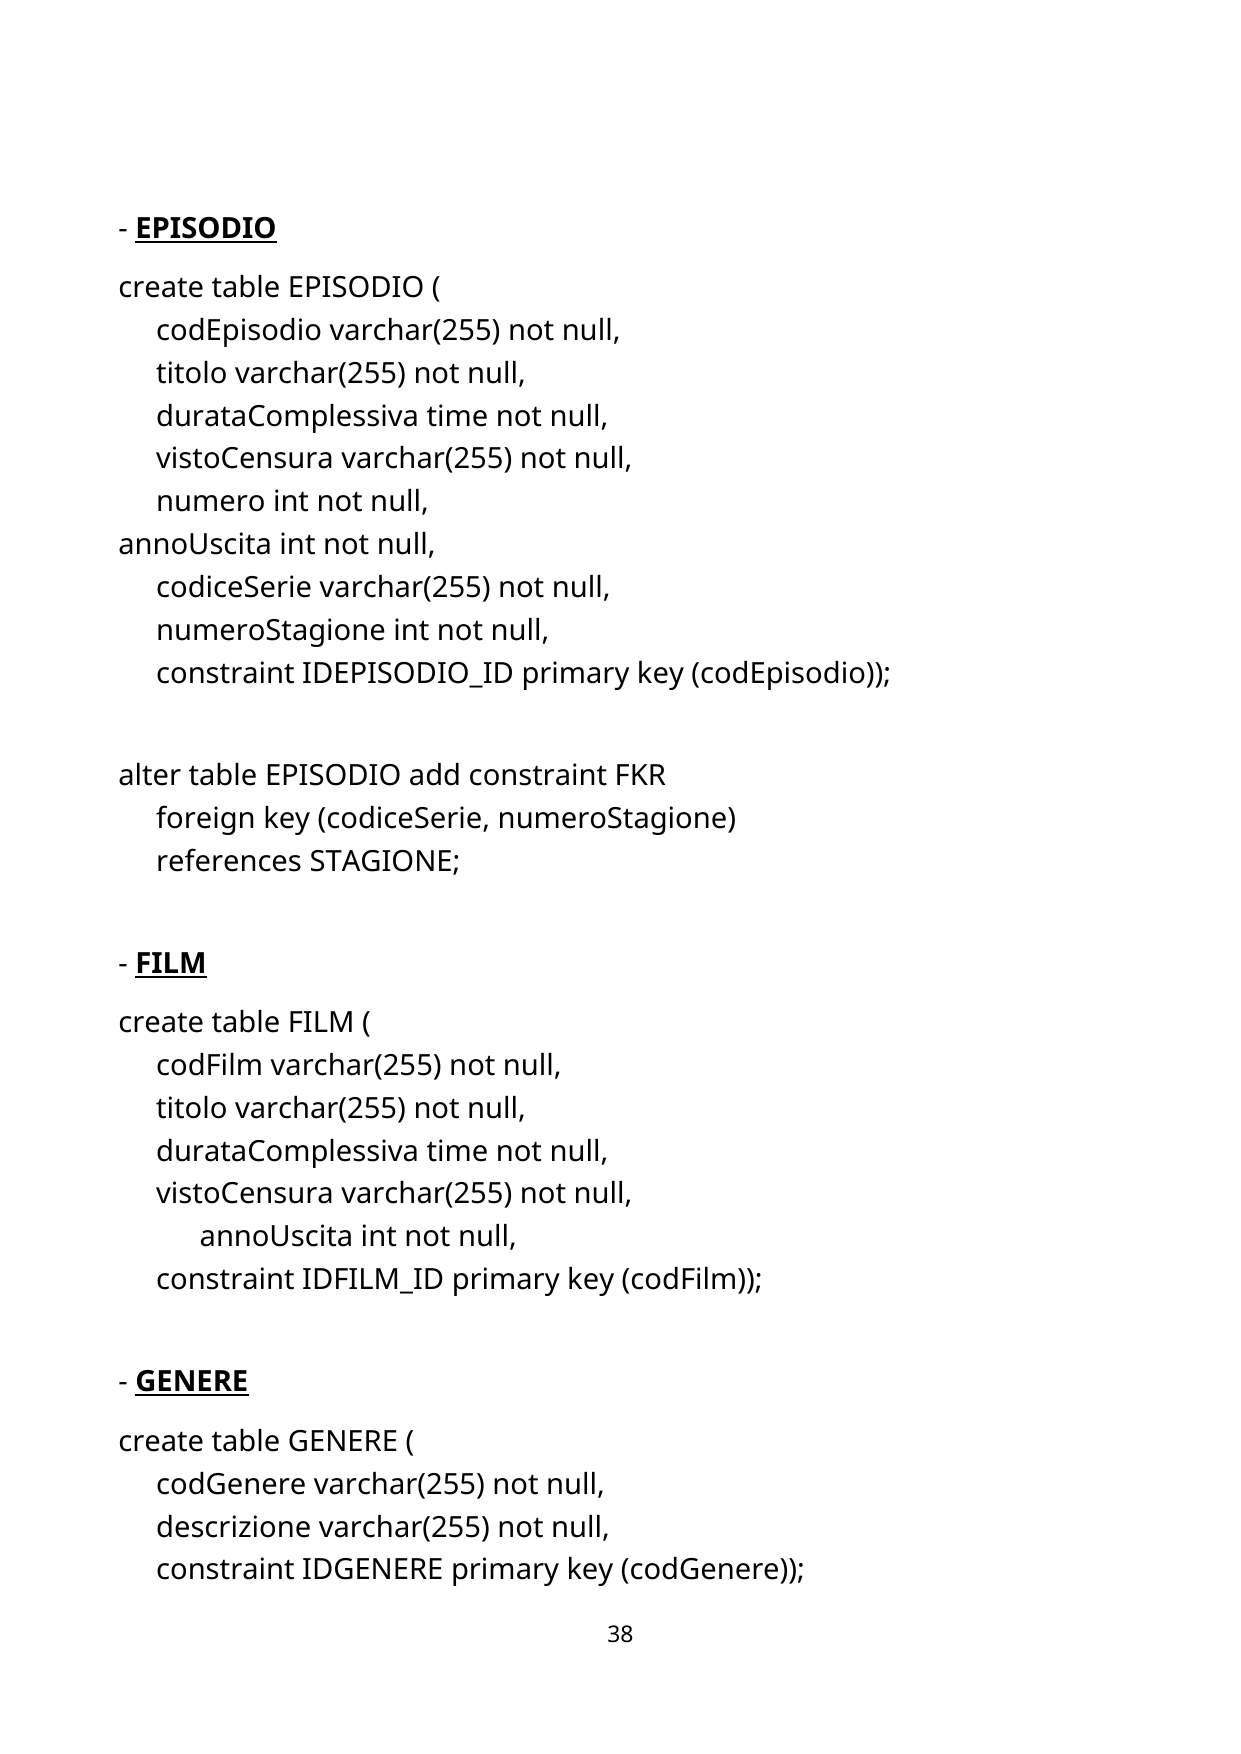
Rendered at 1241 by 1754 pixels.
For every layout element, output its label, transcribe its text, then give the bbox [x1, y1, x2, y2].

text numero int not null, [118, 481, 1122, 520]
text - FILM [118, 942, 1122, 982]
text create table GENERE ( [118, 1420, 1122, 1460]
text durataComplessiva time not null, [118, 1130, 1122, 1170]
text codGenere varchar(255) not null, [118, 1463, 1122, 1503]
text create table EPISODIO ( [118, 267, 1122, 306]
text create table FILM ( [118, 1002, 1122, 1041]
text codFilm varchar(255) not null, [118, 1044, 1122, 1084]
text constraint IDFILM_ID primary key (codFilm)); [118, 1258, 1122, 1298]
text vistoCensura varchar(255) not null, [118, 438, 1122, 477]
text durataComplessiva time not null, [118, 395, 1122, 435]
text foreign key (codiceSerie, numeroStagione) [118, 797, 1122, 837]
text codEpisodio varchar(255) not null, [118, 309, 1122, 349]
text titolo varchar(255) not null, [118, 352, 1122, 392]
text codiceSerie varchar(255) not null, [118, 566, 1122, 606]
text - GENERE [118, 1361, 1122, 1400]
text constraint IDEPISODIO_ID primary key (codEpisodio)); [118, 652, 1122, 692]
text annoUscita int not null, [118, 1216, 1122, 1255]
text references STAGIONE; [118, 840, 1122, 879]
text titolo varchar(255) not null, [118, 1087, 1122, 1127]
text - EPISODIO [118, 207, 1122, 247]
text alter table EPISODIO add constraint FKR [118, 754, 1122, 794]
text constraint IDGENERE primary key (codGenere)); [118, 1549, 1122, 1588]
text annoUscita int not null, [118, 523, 1122, 563]
text descrizione varchar(255) not null, [118, 1506, 1122, 1546]
text numeroStagione int not null, [118, 609, 1122, 649]
text vistoCensura varchar(255) not null, [118, 1173, 1122, 1212]
